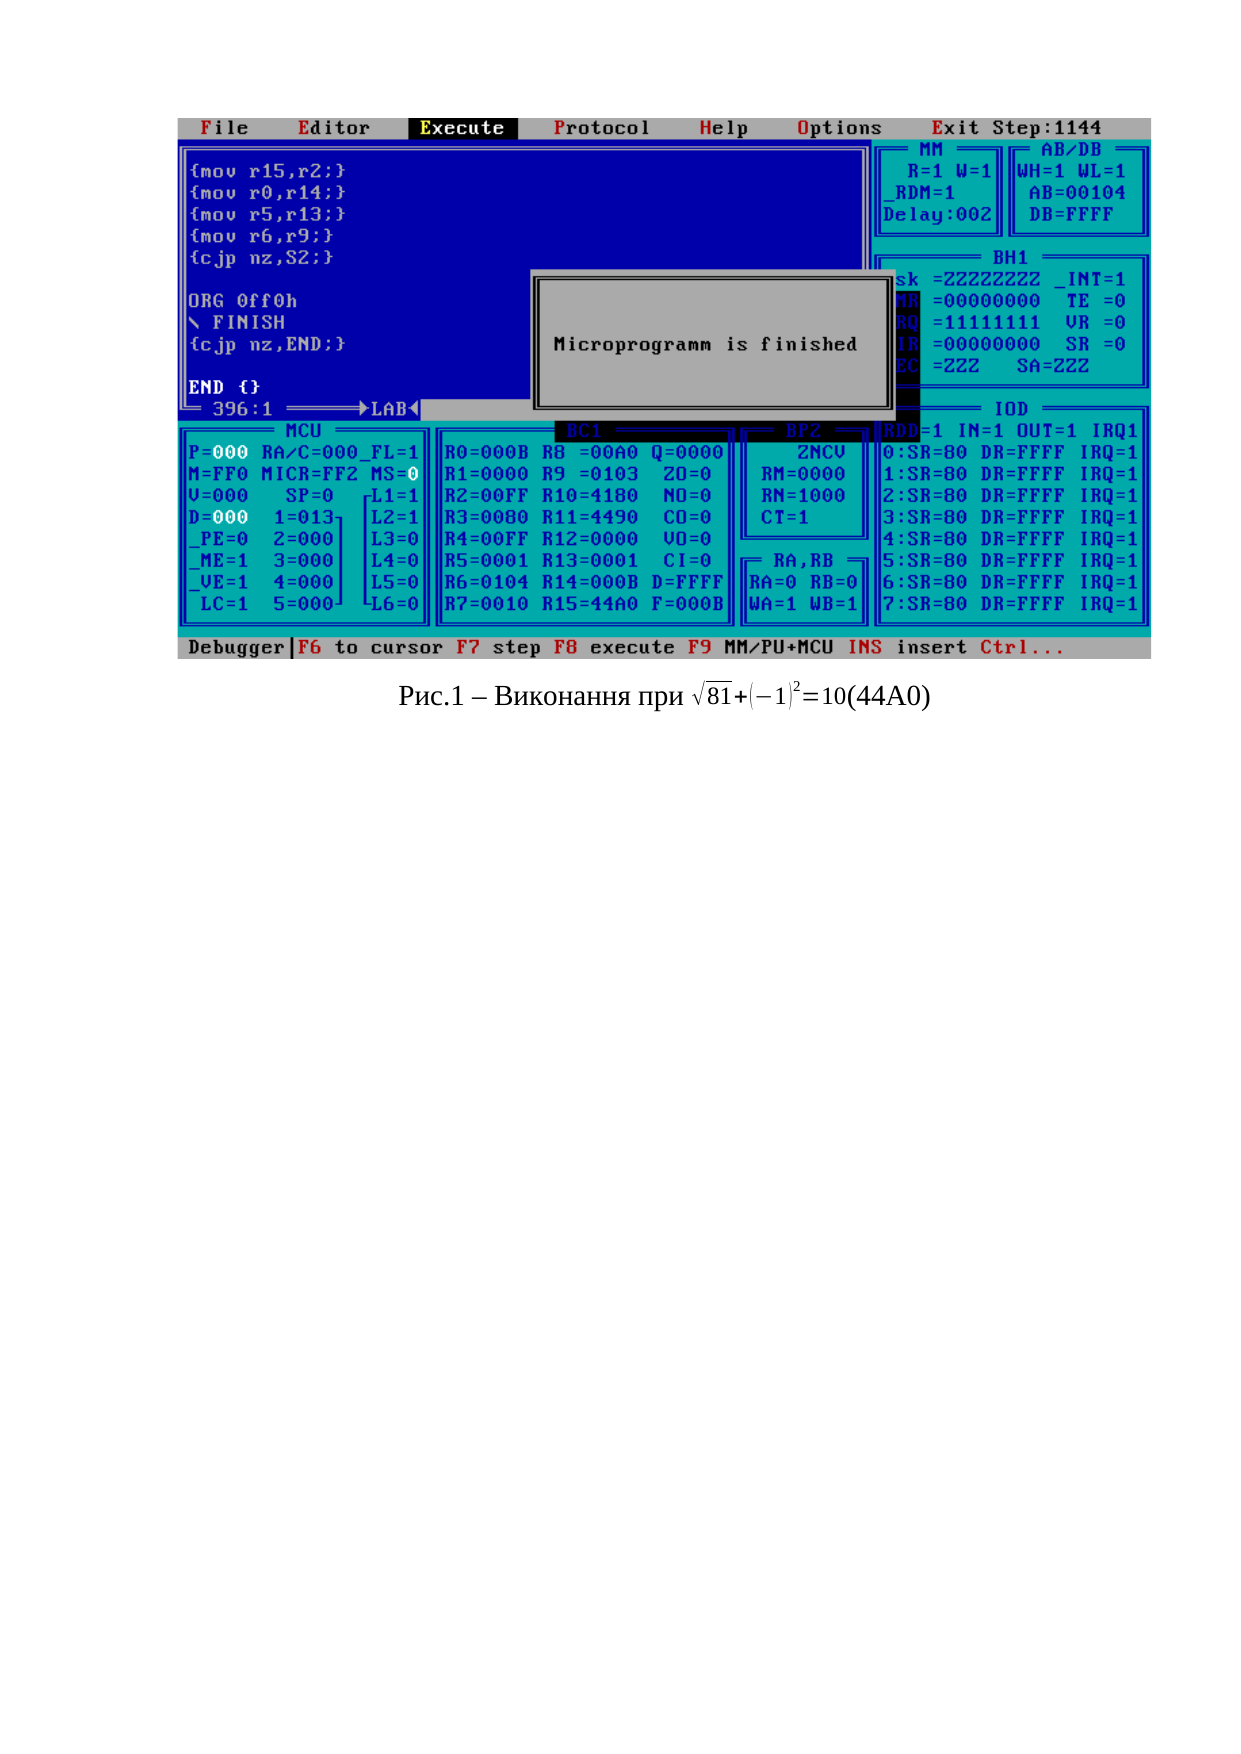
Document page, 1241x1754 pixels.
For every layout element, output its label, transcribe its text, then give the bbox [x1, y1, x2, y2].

text Рис.1 – Виконання при (44A0) [177, 678, 1152, 711]
picture [177, 118, 1152, 659]
